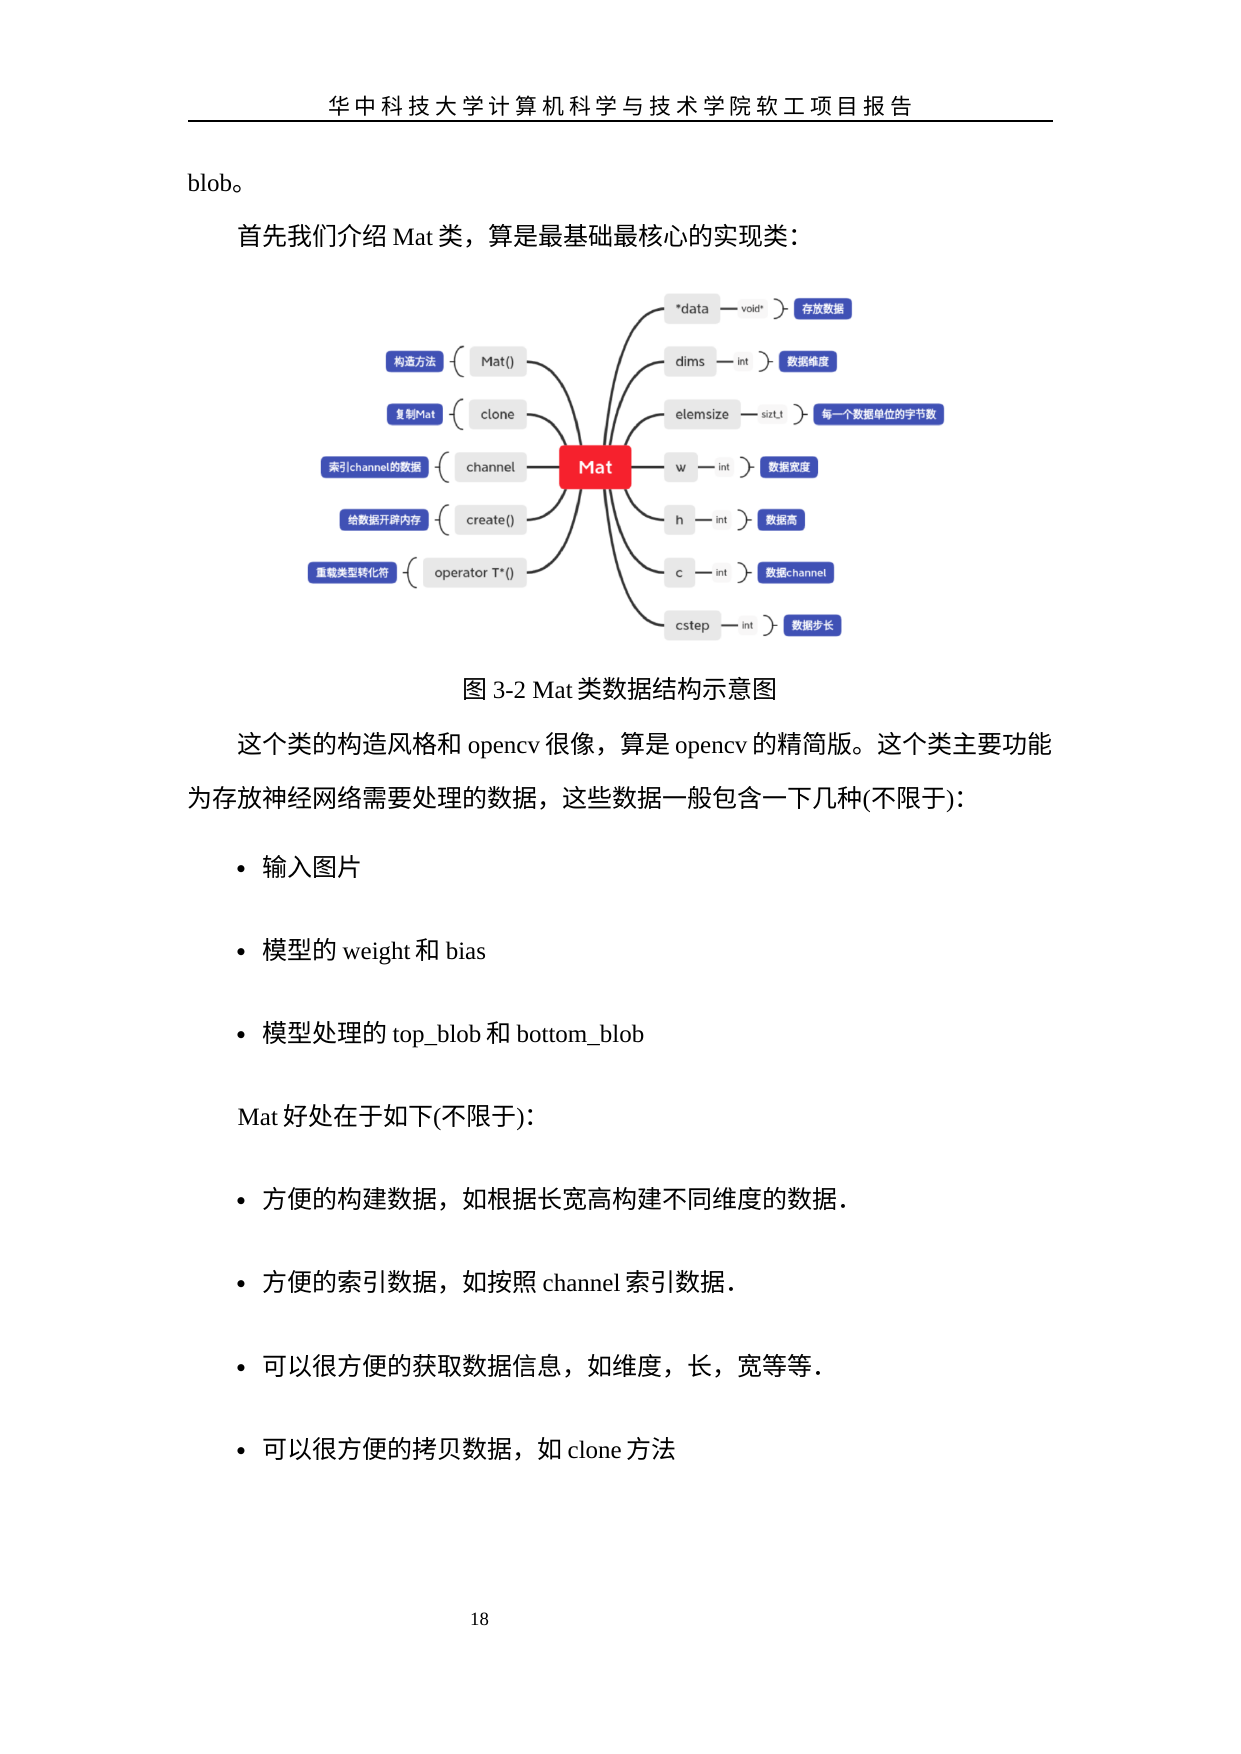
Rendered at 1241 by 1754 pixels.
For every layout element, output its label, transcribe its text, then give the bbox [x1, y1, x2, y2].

list 可以很方便的拷贝数据，如clone方法 [187, 1415, 1053, 1480]
list 方便的构建数据，如根据长宽高构建不同维度的数据． [187, 1165, 1053, 1230]
text 图3-2 Mat类数据结构示意图 [187, 670, 1053, 706]
list 模型处理的top_blob和bottom_blob [187, 999, 1053, 1064]
text 首先我们介绍Mat类，算是最基础最核心的实现类： [187, 216, 1053, 253]
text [187, 162, 1053, 198]
list 模型的weight和bias [187, 916, 1053, 981]
text 这个类的构造风格和opencv很像，算是opencv的精简版。这个类主要功能为存放神经网络需要处理的数据，这些数据一般包含一下几种(不限于)： [187, 724, 1053, 815]
list 方便的索引数据，如按照channel索引数据． [187, 1248, 1053, 1313]
list 可以很方便的获取数据信息，如维度，长，宽等等． [187, 1332, 1053, 1397]
picture [275, 270, 965, 656]
list 输入图片 [187, 833, 1053, 898]
text Mat好处在于如下(不限于)： [187, 1082, 1053, 1147]
